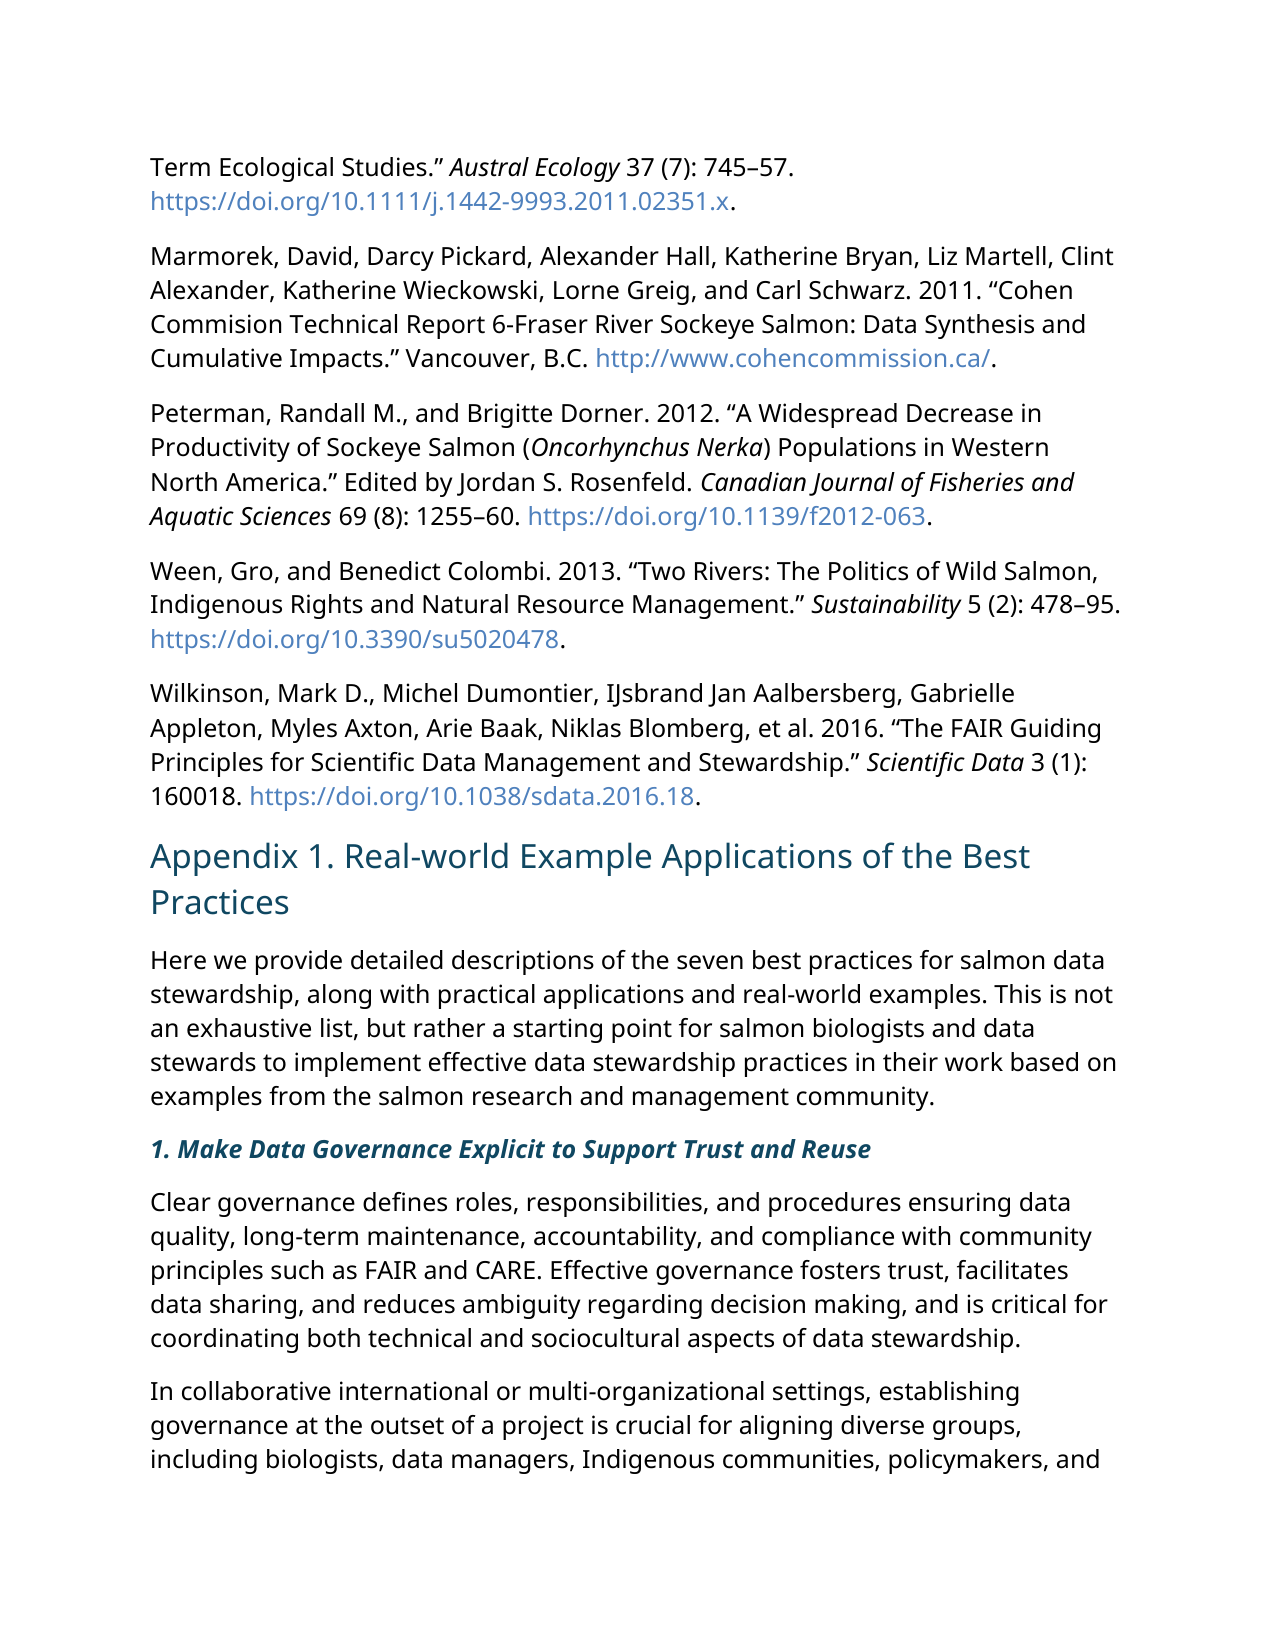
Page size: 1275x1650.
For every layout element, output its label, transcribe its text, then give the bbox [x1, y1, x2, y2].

text Wilkinson, Mark D., Michel Dumontier, IJsbrand Jan Aalbersberg, Gabrielle Appleton, Myles Axton, Arie Baak, Niklas Blomberg, et al. 2016. “The FAIR Guiding Principles for Scientific Data Management and Stewardship.” Scientific Data 3 (1): 160018. https://doi.org/10.1038/sdata.2016.18. [150, 676, 1125, 812]
text Marmorek, David, Darcy Pickard, Alexander Hall, Katherine Bryan, Liz Martell, Clint Alexander, Katherine Wieckowski, Lorne Greig, and Carl Schwarz. 2011. “Cohen Commision Technical Report 6-Fraser River Sockeye Salmon: Data Synthesis and Cumulative Impacts.” Vancouver, B.C. http://www.cohencommission.ca/. [150, 239, 1125, 375]
subtitle 1. Make Data Governance Explicit to Support Trust and Reuse [150, 1132, 1125, 1166]
text Peterman, Randall M., and Brigitte Dorner. 2012. “A Widespread Decrease in Productivity of Sockeye Salmon (Oncorhynchus Nerka) Populations in Western North America.” Edited by Jordan S. Rosenfeld. Canadian Journal of Fisheries and Aquatic Sciences 69 (8): 1255–60. https://doi.org/10.1139/f2012-063. [150, 396, 1125, 532]
text Here we provide detailed descriptions of the seven best practices for salmon data stewardship, along with practical applications and real-world examples. This is not an exhaustive list, but rather a starting point for salmon biologists and data stewards to implement effective data stewardship practices in their work based on examples from the salmon research and management community. [150, 943, 1125, 1113]
text Ween, Gro, and Benedict Colombi. 2013. “Two Rivers: The Politics of Wild Salmon, Indigenous Rights and Natural Resource Management.” Sustainability 5 (2): 478–95. https://doi.org/10.3390/su5020478. [150, 553, 1125, 655]
text Clear governance defines roles, responsibilities, and procedures ensuring data quality, long-term maintenance, accountability, and compliance with community principles such as FAIR and CARE. Effective governance fosters trust, facilitates data sharing, and reduces ambiguity regarding decision making, and is critical for coordinating both technical and sociocultural aspects of data stewardship. [150, 1185, 1125, 1355]
subtitle Appendix 1. Real-world Example Applications of the Best Practices [150, 833, 1125, 924]
